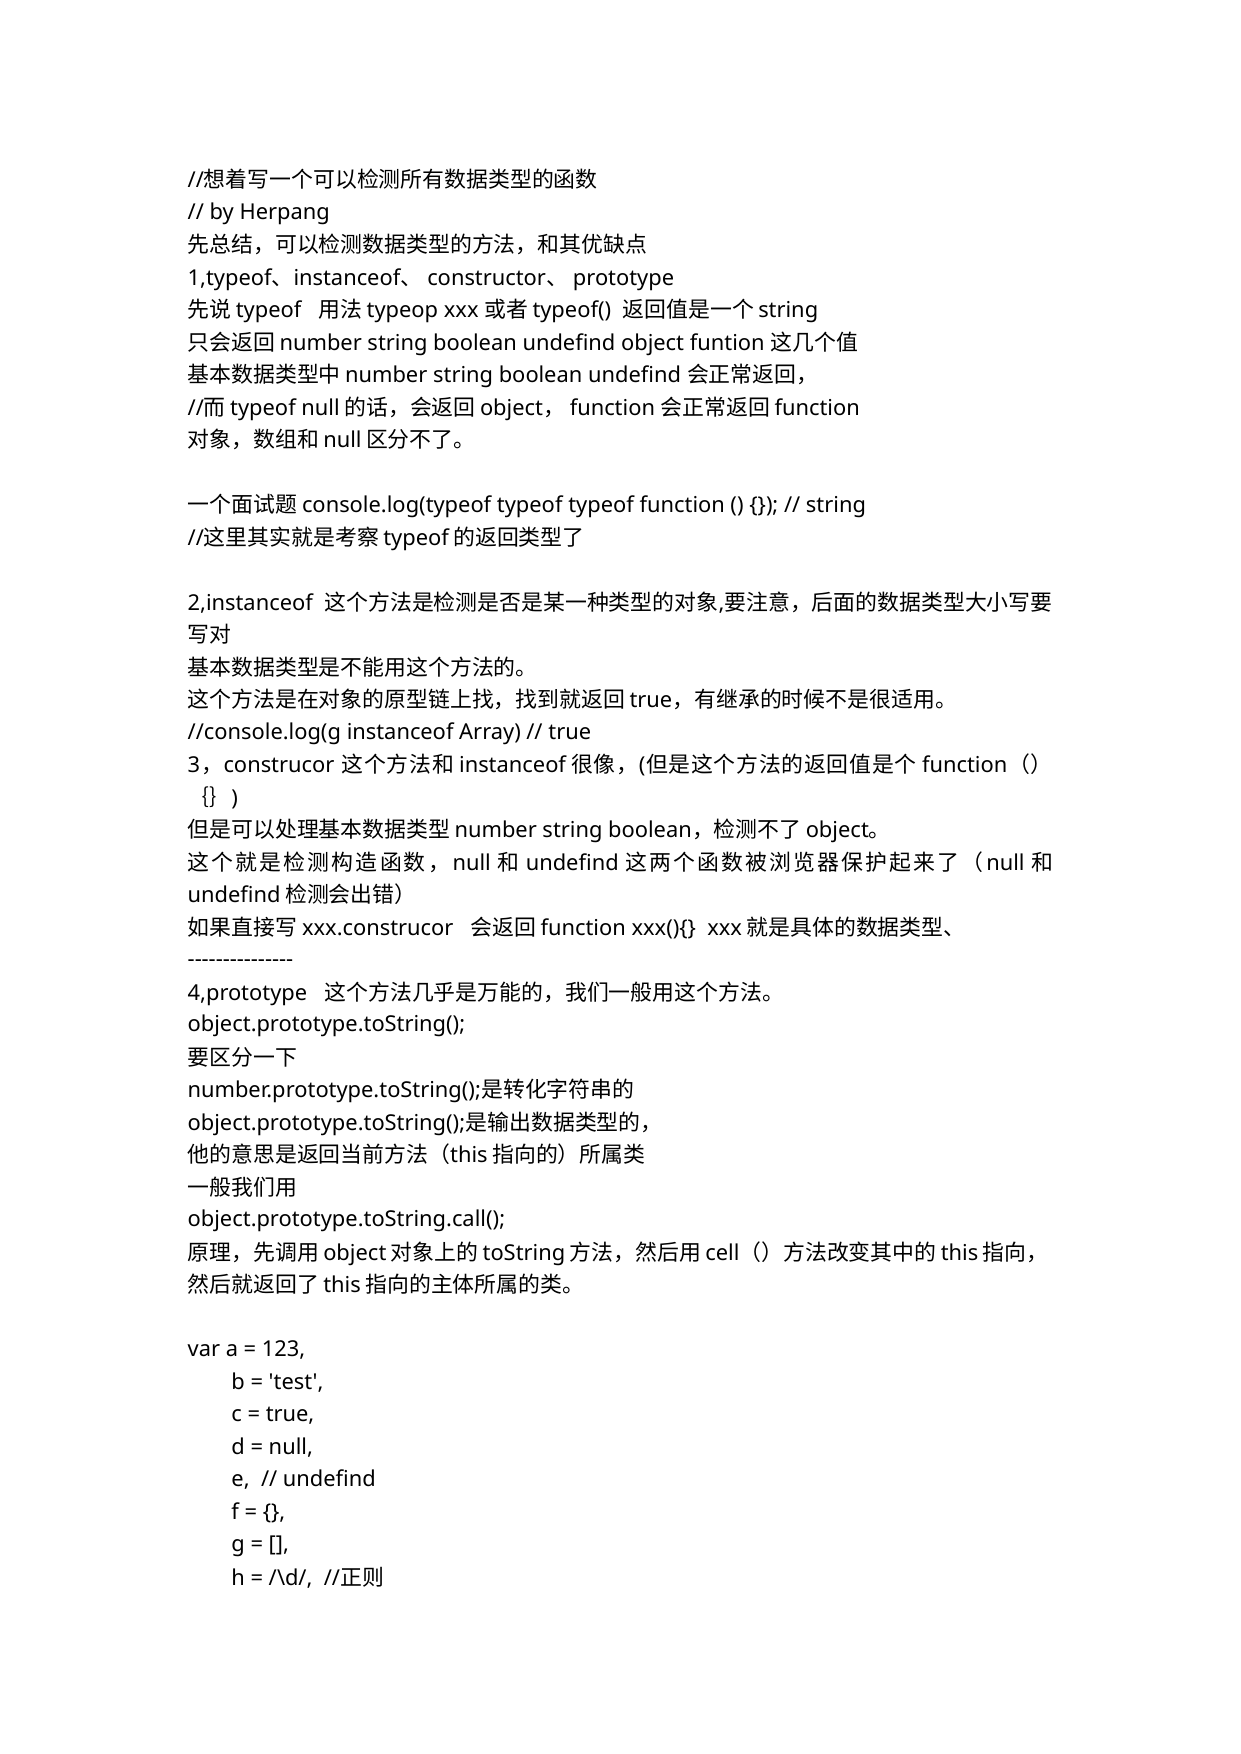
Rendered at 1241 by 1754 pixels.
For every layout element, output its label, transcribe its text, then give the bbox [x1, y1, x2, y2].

text 对象，数组和null区分不了。 [187, 422, 1053, 454]
text var a = 123, [187, 1332, 1053, 1364]
text //想着写一个可以检测所有数据类型的函数 [187, 162, 1053, 194]
text h = /\d/, //正则 [187, 1559, 1053, 1592]
text --------------- [187, 942, 1053, 974]
text 先说typeof 用法typeop xxx 或者typeof() 返回值是一个string [187, 292, 1053, 324]
text 先总结，可以检测数据类型的方法，和其优缺点 [187, 227, 1053, 259]
text 只会返回number string boolean undefind object funtion 这几个值 [187, 324, 1053, 357]
text object.prototype.toString(); [187, 1007, 1053, 1039]
text c = true, [187, 1397, 1053, 1429]
text 2,instanceof 这个方法是检测是否是某一种类型的对象,要注意，后面的数据类型大小写要写对 [187, 584, 1053, 649]
text e, // undefind [187, 1462, 1053, 1494]
text //console.log(g instanceof Array) // true [187, 714, 1053, 747]
text g = [], [187, 1527, 1053, 1559]
text d = null, [187, 1429, 1053, 1462]
text object.prototype.toString();是输出数据类型的， [187, 1104, 1053, 1137]
text //这里其实就是考察typeof的返回类型了 [187, 519, 1053, 552]
text 4,prototype 这个方法几乎是万能的，我们一般用这个方法。 [187, 974, 1053, 1007]
text 这个方法是在对象的原型链上找，找到就返回true，有继承的时候不是很适用。 [187, 682, 1053, 714]
text 原理，先调用object对象上的toString方法，然后用cell（）方法改变其中的this指向， [187, 1234, 1053, 1267]
text 然后就返回了this指向的主体所属的类。 [187, 1267, 1053, 1299]
text 要区分一下 [187, 1039, 1053, 1072]
text 他的意思是返回当前方法（this指向的）所属类 [187, 1137, 1053, 1169]
text 但是可以处理基本数据类型number string boolean，检测不了object。 [187, 812, 1053, 844]
text f = {}, [187, 1494, 1053, 1527]
text 这个就是检测构造函数，null和undefind这两个函数被浏览器保护起来了（null和undefind检测会出错） [187, 844, 1053, 909]
text 1,typeof、instanceof、 constructor、 prototype [187, 259, 1053, 292]
text number.prototype.toString();是转化字符串的 [187, 1072, 1053, 1104]
text 基本数据类型是不能用这个方法的。 [187, 649, 1053, 682]
text //而typeof null的话，会返回object， function 会正常返回function [187, 389, 1053, 422]
text 如果直接写 xxx.construcor 会返回function xxx(){} xxx就是具体的数据类型、 [187, 909, 1053, 942]
text 一般我们用 [187, 1169, 1053, 1202]
text 基本数据类型中number string boolean undefind 会正常返回， [187, 357, 1053, 389]
text object.prototype.toString.call(); [187, 1202, 1053, 1234]
text b = 'test', [187, 1364, 1053, 1397]
text // by Herpang [187, 194, 1053, 227]
text 一个面试题 console.log(typeof typeof typeof function () {}); // string [187, 487, 1053, 519]
text 3，construcor 这个方法和instanceof很像，(但是这个方法的返回值是个function（）｛｝) [187, 747, 1053, 812]
